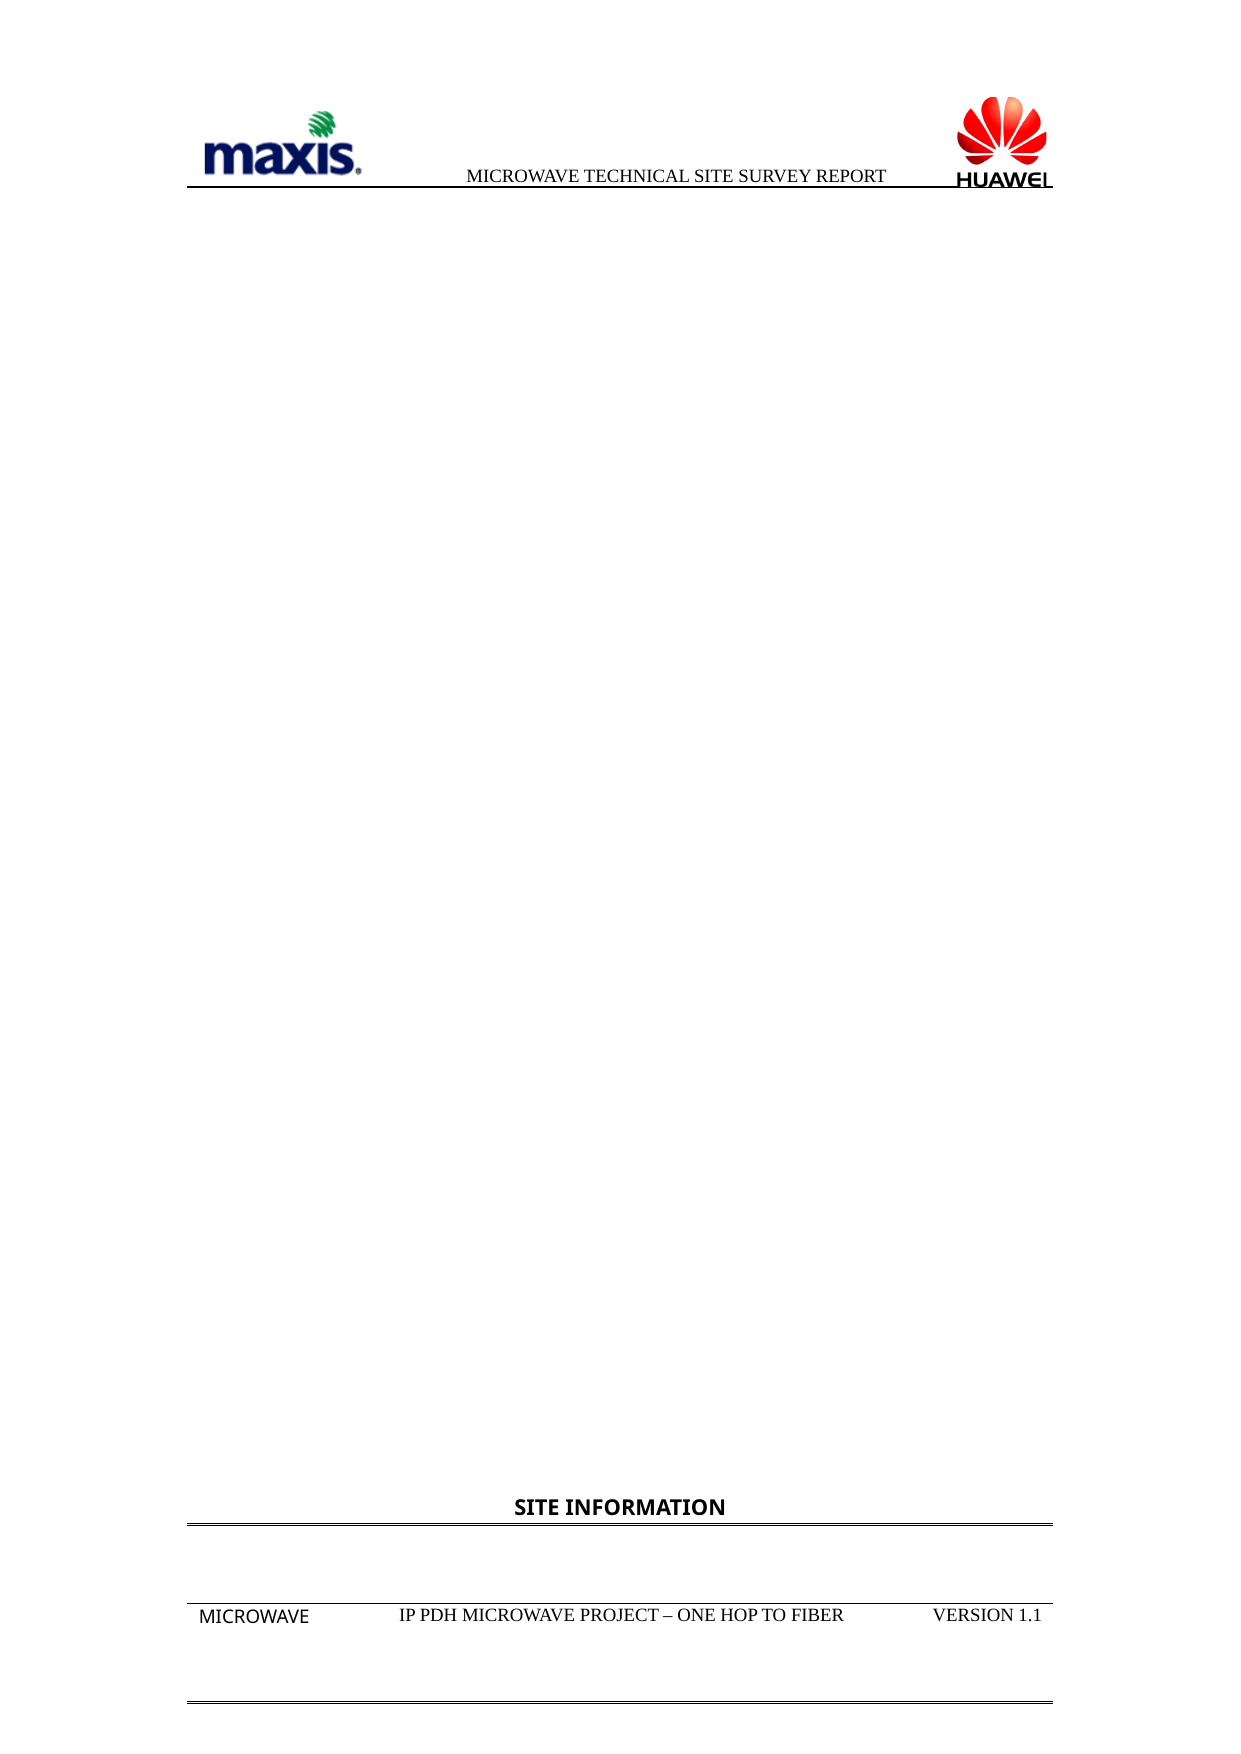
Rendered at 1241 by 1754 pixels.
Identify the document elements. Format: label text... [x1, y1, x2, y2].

picture [193, 110, 363, 176]
table_header SITE INFORMATION [187, 1491, 1053, 1523]
picture [957, 97, 1047, 187]
